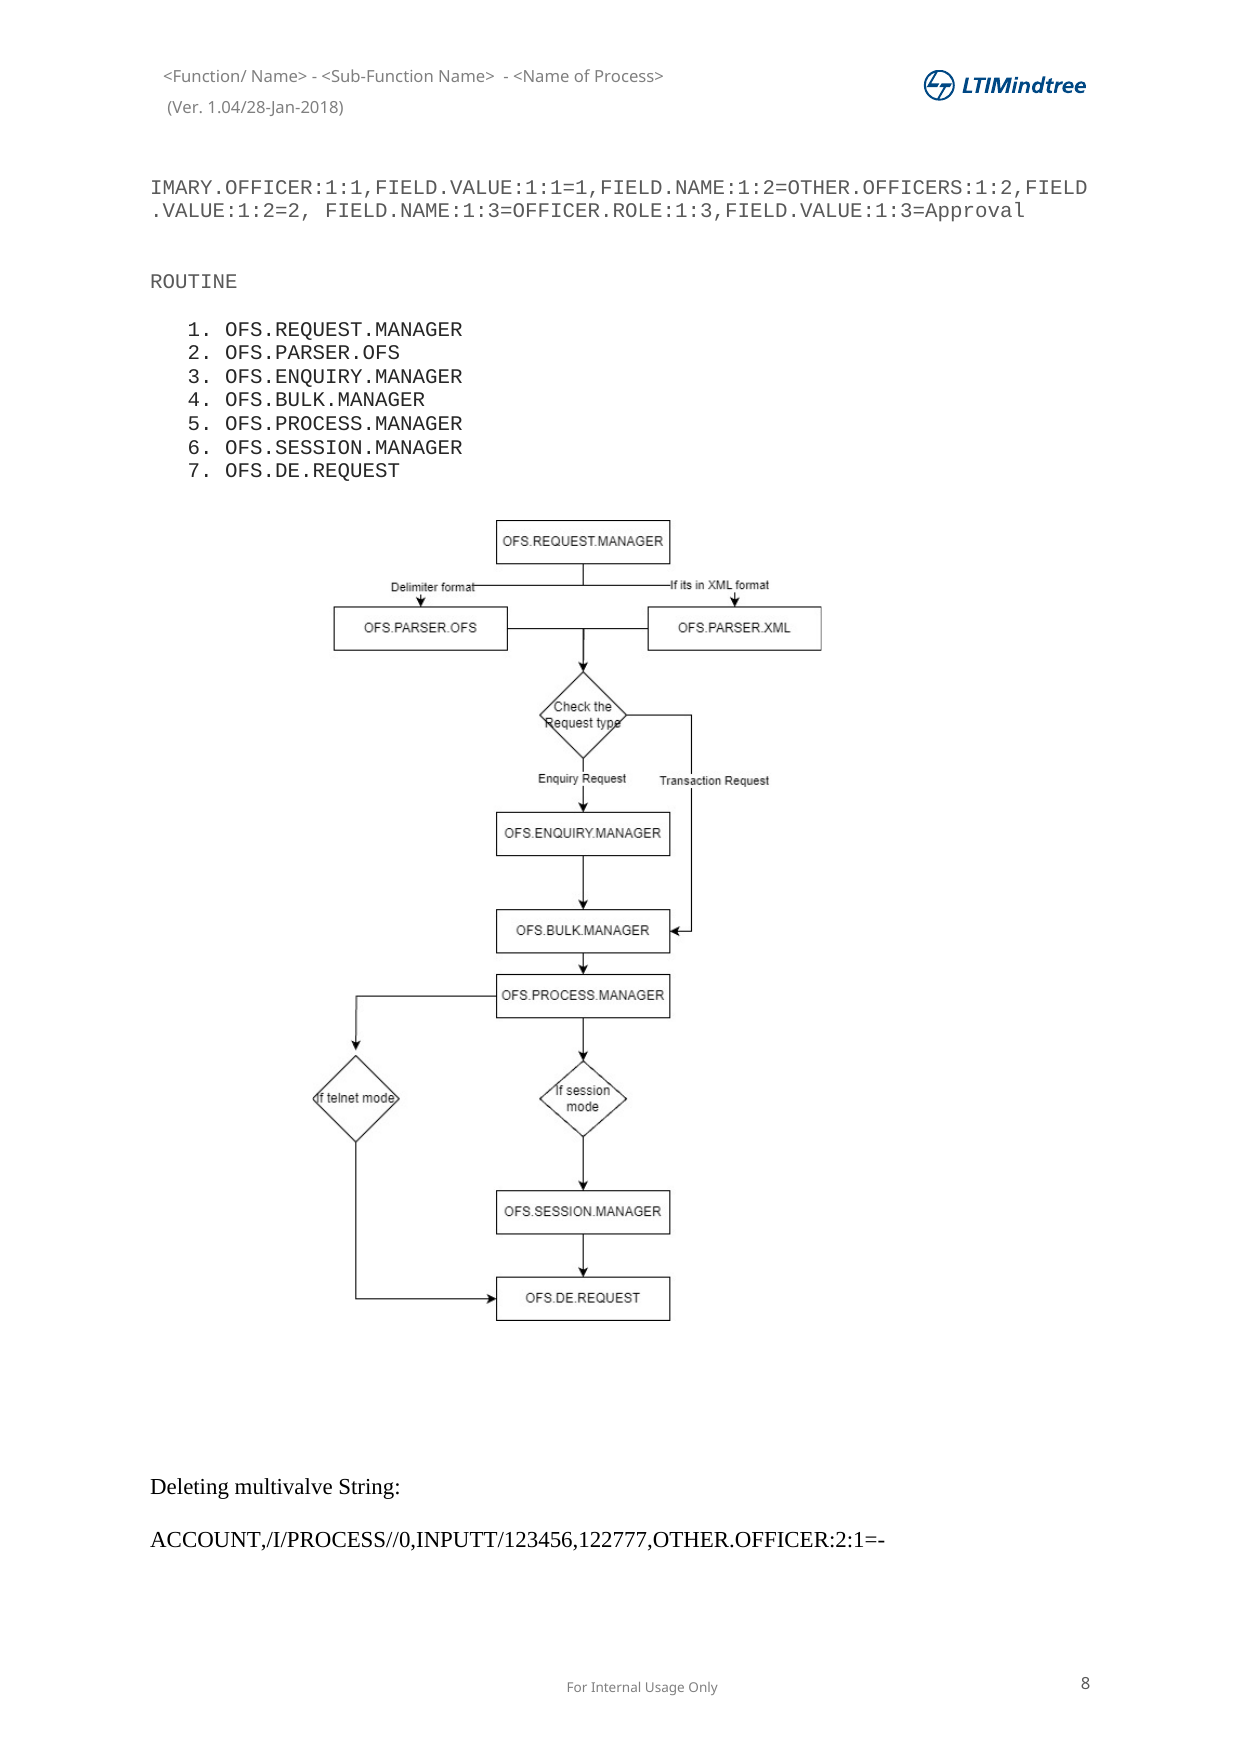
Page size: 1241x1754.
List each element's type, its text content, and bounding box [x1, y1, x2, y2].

list OFS.SESSION.MANAGER [187, 437, 1090, 460]
list OFS.ENQUIRY.MANAGER [187, 366, 1090, 389]
list OFS.DE.REQUEST [187, 460, 1090, 484]
list OFS.PARSER.OFS [187, 342, 1090, 366]
text ACCOUNT,/I/PROCESS//0,INPUTT/123456,122777,OTHER.OFFICER:2:1=- [150, 1526, 1090, 1552]
text Deleting multivalve String: [150, 1473, 1090, 1500]
text ROUTINE [150, 271, 1090, 295]
list OFS.PROCESS.MANAGER [187, 413, 1090, 437]
list OFS.REQUEST.MANAGER [187, 318, 1090, 342]
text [150, 177, 1090, 224]
picture [312, 520, 822, 1321]
list OFS.BULK.MANAGER [187, 389, 1090, 413]
